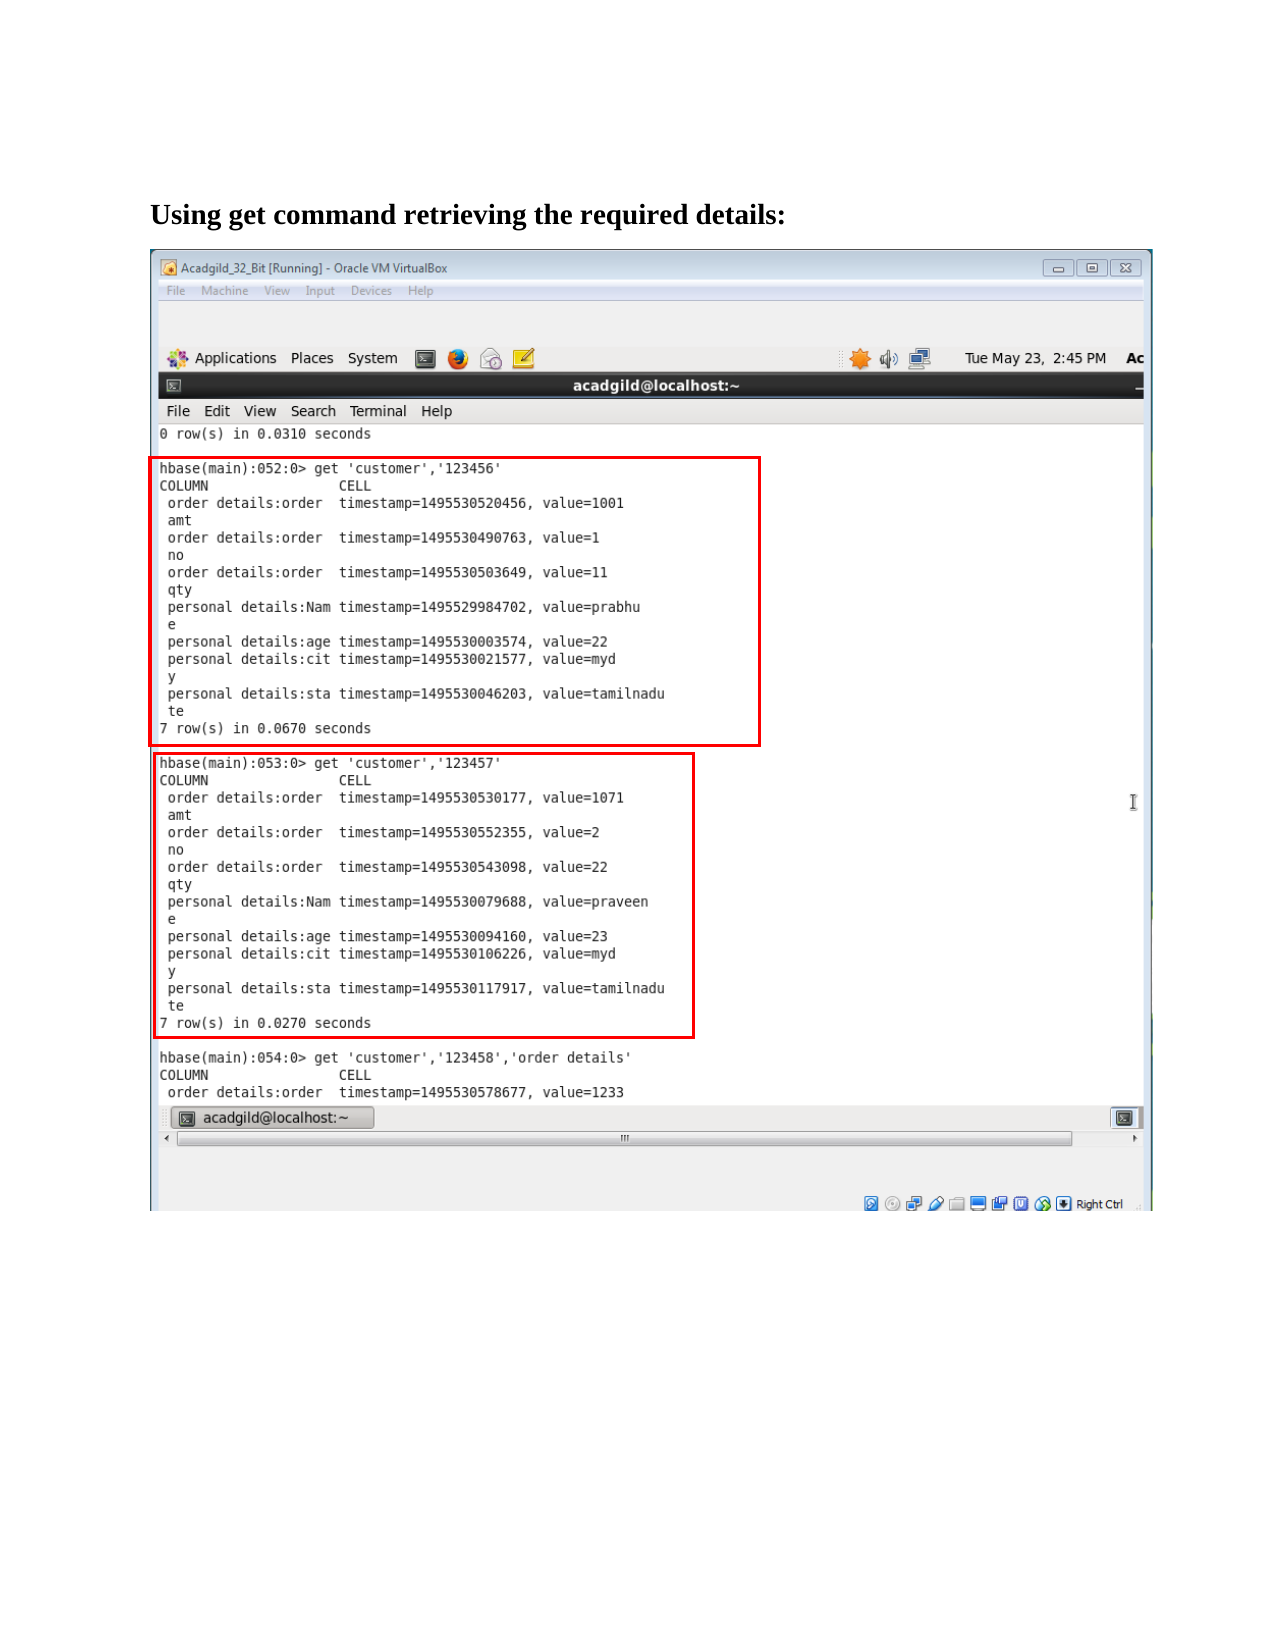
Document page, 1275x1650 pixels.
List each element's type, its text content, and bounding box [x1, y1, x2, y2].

text Using get command retrieving the required details: [150, 197, 1125, 230]
picture [152, 459, 758, 744]
picture [150, 249, 1153, 1211]
